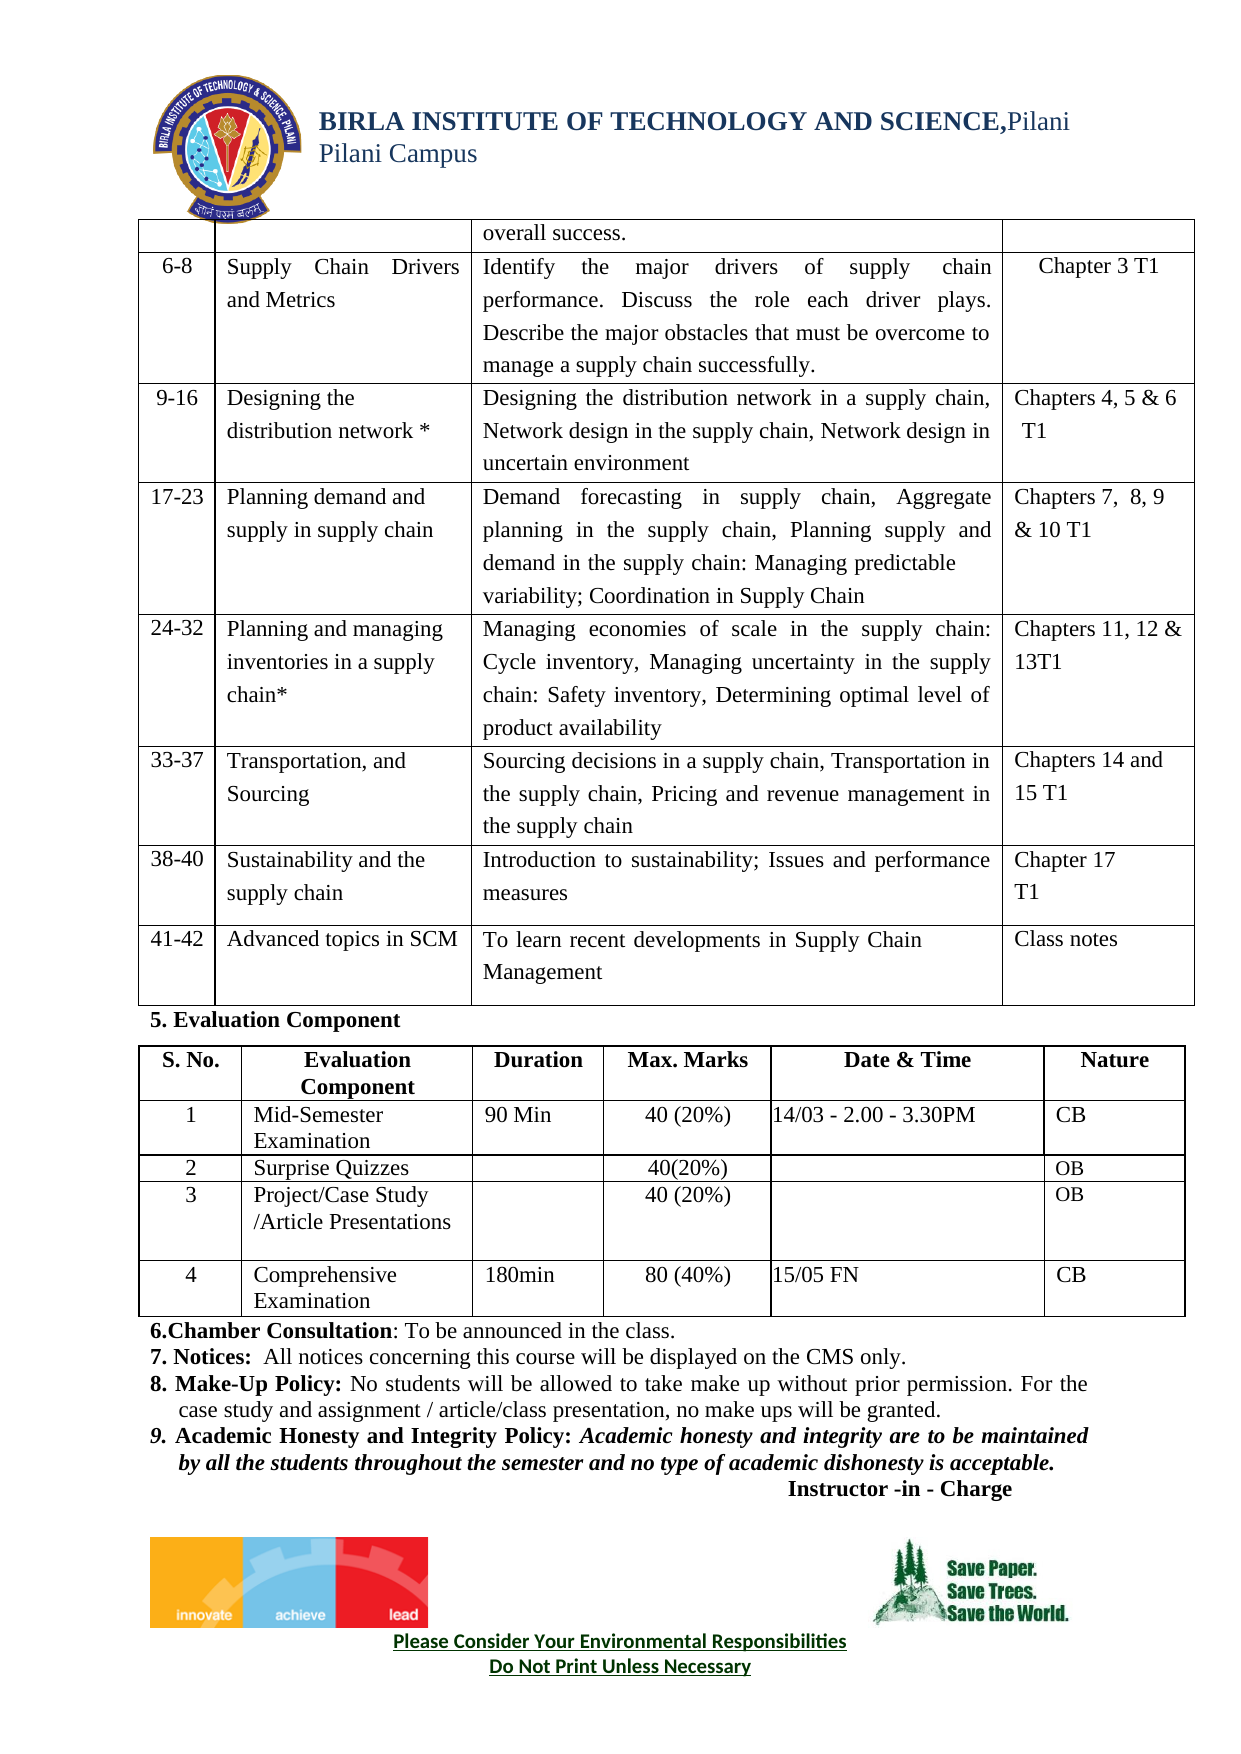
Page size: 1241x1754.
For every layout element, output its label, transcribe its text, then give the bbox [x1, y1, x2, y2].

list Chamber Consultation: To be announced in the class. [150, 1317, 1207, 1343]
table_cell Sustainability and the supply chain [216, 846, 471, 925]
table_cell 33-37 [139, 747, 214, 844]
table_cell 17-23 [139, 483, 214, 614]
table_cell [473, 1156, 603, 1181]
table_cell Supply Chain Drivers and Metrics [216, 253, 471, 383]
table_cell Managing economies of scale in the supply chain: Cycle inventory, Managing uncertainty in the supply chain: Safety inventory, Determining optimal level of product availability [472, 615, 1002, 746]
table_header Max. Marks [604, 1047, 770, 1099]
table_cell Project/Case Study /Article Presentations [242, 1182, 472, 1260]
table_cell 180min [473, 1261, 603, 1316]
table_cell Chapters 11, 12 & 13T1 [1003, 615, 1194, 746]
table_cell CB [1045, 1101, 1184, 1154]
table_cell 80 (40%) [604, 1261, 770, 1316]
table_header [216, 220, 471, 252]
table_cell [473, 1182, 603, 1260]
subtitle Instructor -in - Charge [788, 1475, 1207, 1501]
table_cell 40 (20%) [604, 1101, 770, 1154]
table_header S. No. [140, 1047, 241, 1099]
table_cell 38-40 [139, 846, 214, 925]
table_cell Surprise Quizzes [242, 1156, 472, 1181]
table_cell OB [1045, 1156, 1184, 1181]
table_cell [772, 1156, 1044, 1181]
list Evaluation Component [150, 1006, 1207, 1032]
table_header overall success. [472, 220, 1002, 252]
table_cell To learn recent developments in Supply Chain Management [472, 926, 1002, 1005]
table_cell 2 [140, 1156, 241, 1181]
table_cell Designing the distribution network in a supply chain, Network design in the supply chain, Network design in uncertain environment [472, 384, 1002, 482]
table_cell Advanced topics in SCM [216, 926, 471, 1005]
table_cell 41-42 [139, 926, 214, 1005]
table_header Date & Time [772, 1047, 1043, 1099]
picture [867, 1537, 1073, 1628]
table_cell Chapters 7, 8, 9 & 10 T1 [1003, 483, 1194, 614]
table_cell Planning and managing inventories in a supply chain* [216, 615, 471, 746]
table_cell 3 [140, 1182, 241, 1260]
table_cell 40(20%) [604, 1156, 770, 1181]
table_header Evaluation Component [242, 1047, 472, 1099]
table_header Nature [1045, 1047, 1184, 1099]
table_header [139, 220, 214, 252]
table_cell Planning demand and supply in supply chain [216, 483, 471, 614]
picture [150, 1537, 429, 1628]
table_cell 1 [140, 1101, 241, 1154]
table_cell Chapters 4, 5 & 6 T1 [1003, 384, 1194, 482]
table_cell 4 [140, 1261, 241, 1316]
list Academic Honesty and Integrity Policy: Academic honesty and integrity are to be maintained by all the students throughout the semester and no type of academic dishonesty is acceptable. [150, 1423, 1091, 1475]
table_cell Transportation, and Sourcing [216, 747, 471, 844]
table_header [1003, 220, 1194, 252]
picture [153, 75, 302, 219]
table_cell 24-32 [139, 615, 214, 746]
table_cell 90 Min [473, 1101, 603, 1154]
table_cell Chapter 3 T1 [1003, 253, 1194, 383]
table_cell 14/03 - 2.00 - 3.30PM [772, 1101, 1043, 1154]
table_cell Designing the distribution network * [216, 384, 471, 482]
table_cell Identify the major drivers of supply chain performance. Discuss the role each driver plays. Describe the major obstacles that must be overcome to manage a supply chain successfully. [472, 253, 1002, 383]
table_cell 9-16 [139, 384, 214, 482]
table_cell 40 (20%) [604, 1182, 770, 1260]
table_cell Chapters 14 and 15 T1 [1003, 747, 1194, 844]
table_cell 6-8 [139, 253, 214, 383]
table_cell 15/05 FN [772, 1261, 1044, 1316]
table_cell [772, 1182, 1044, 1260]
table_cell CB [1045, 1261, 1184, 1316]
list Make-Up Policy: No students will be allowed to take make up without prior permission. For the case study and assignment / article/class presentation, no make ups will be granted. [150, 1370, 1090, 1422]
table_cell Chapter 17 T1 [1003, 846, 1194, 925]
table_header Duration [473, 1047, 603, 1099]
table_cell Demand forecasting in supply chain, Aggregate planning in the supply chain, Planning supply and demand in the supply chain: Managing predictable variability; Coordination in Supply Chain [472, 483, 1002, 614]
list Notices: All notices concerning this course will be displayed on the CMS only. [150, 1343, 1207, 1370]
table_cell OB [1045, 1182, 1184, 1260]
table_cell Comprehensive Examination [242, 1261, 472, 1316]
table_cell Sourcing decisions in a supply chain, Transportation in the supply chain, Pricing and revenue management in the supply chain [472, 747, 1002, 844]
table_cell Class notes [1003, 926, 1194, 1005]
table_cell Mid-Semester Examination [242, 1101, 472, 1154]
table_cell Introduction to sustainability; Issues and performance measures [472, 846, 1002, 925]
